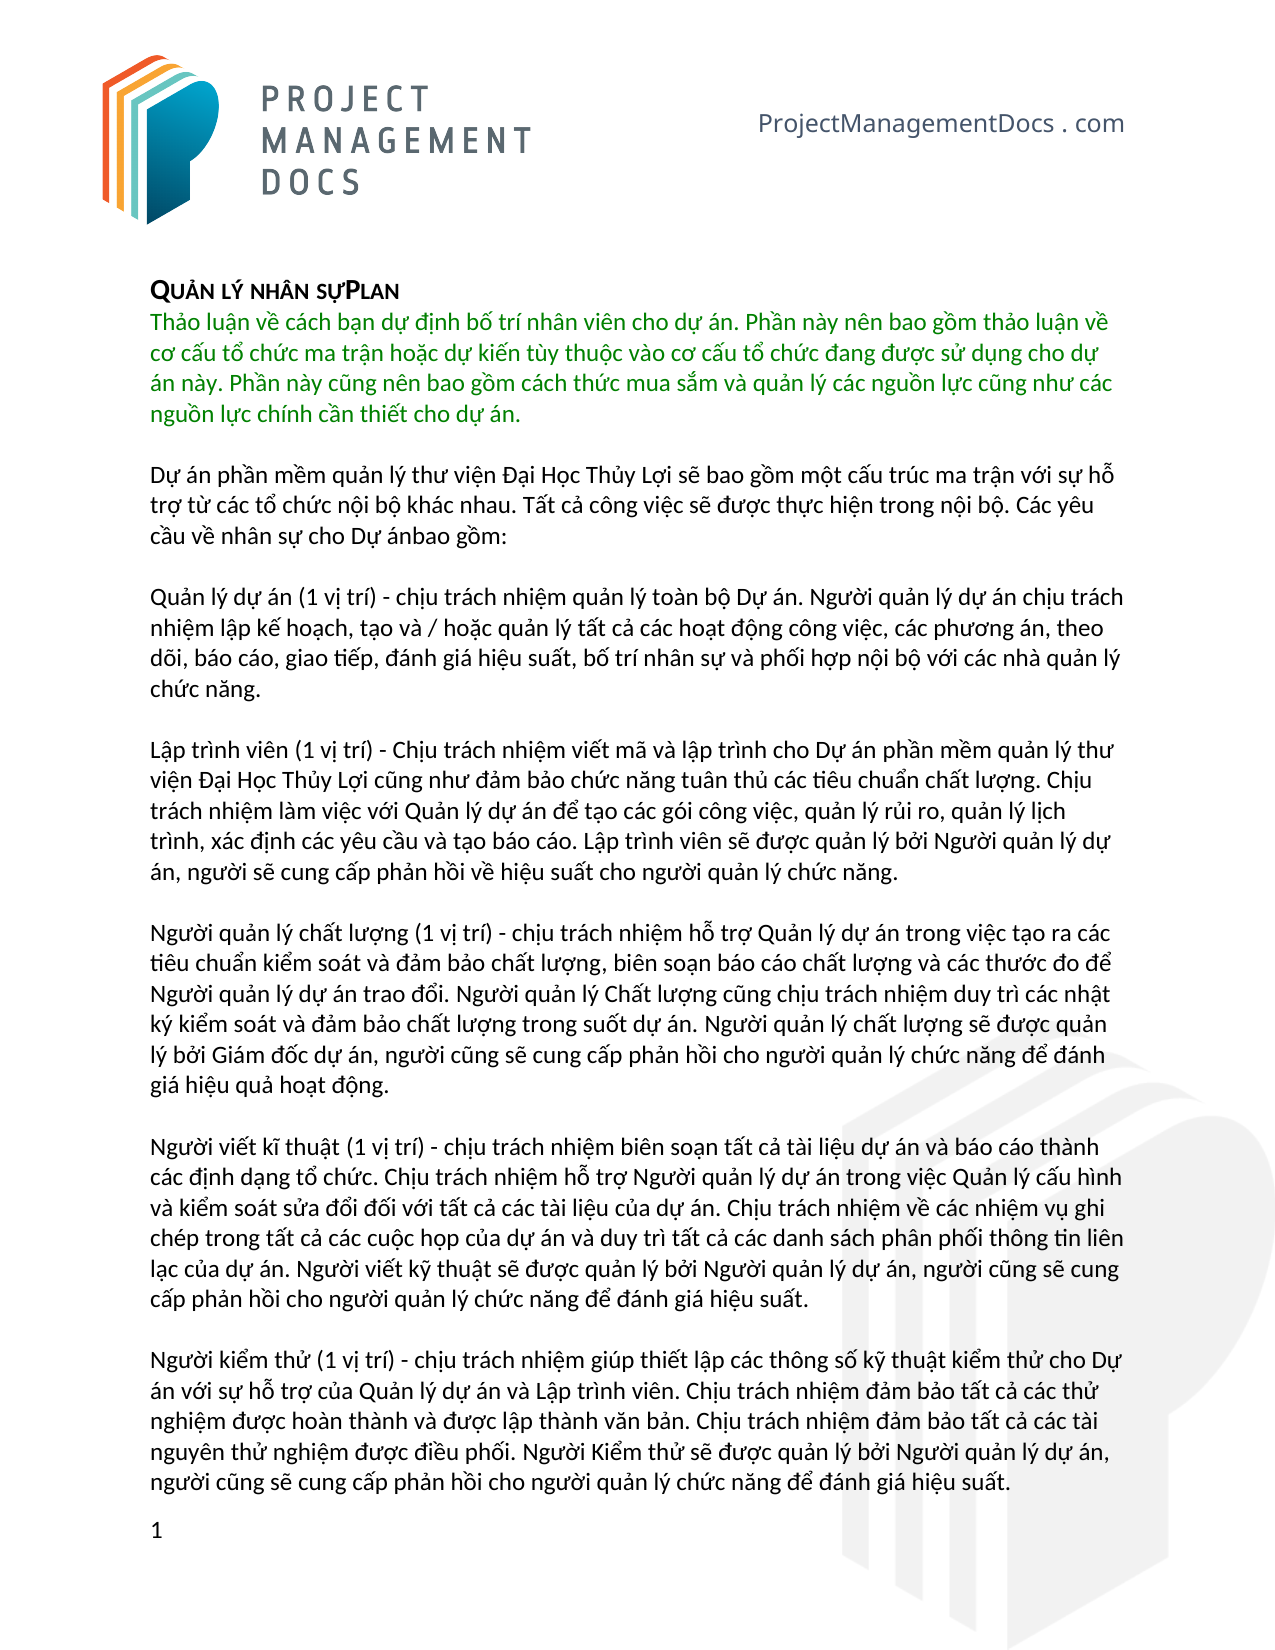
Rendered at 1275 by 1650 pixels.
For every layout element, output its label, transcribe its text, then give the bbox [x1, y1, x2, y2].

text Người kiểm thử (1 vị trí) - chịu trách nhiệm giúp thiết lập các thông số kỹ thuật kiểm thử cho Dự án với sự hỗ trợ của Quản lý dự án và Lập trình viên. Chịu trách nhiệm đảm bảo tất cả các thử nghiệm được hoàn thành và được lập thành văn bản. Chịu trách nhiệm đảm bảo tất cả các tài nguyên thử nghiệm được điều phối. Người Kiểm thử sẽ được quản lý bởi Người quản lý dự án, người cũng sẽ cung cấp phản hồi cho người quản lý chức năng để đánh giá hiệu suất. [150, 1344, 1125, 1497]
text Dự án phần mềm quản lý thư viện Đại Học Thủy Lợi sẽ bao gồm một cấu trúc ma trận với sự hỗ trợ từ các tổ chức nội bộ khác nhau. Tất cả công việc sẽ được thực hiện trong nội bộ. Các yêu cầu về nhân sự cho Dự ánbao gồm: [150, 459, 1125, 551]
text Quản lý dự án (1 vị trí) - chịu trách nhiệm quản lý toàn bộ Dự án. Người quản lý dự án chịu trách nhiệm lập kế hoạch, tạo và / hoặc quản lý tất cả các hoạt động công việc, các phương án, theo dõi, báo cáo, giao tiếp, đánh giá hiệu suất, bố trí nhân sự và phối hợp nội bộ với các nhà quản lý chức năng. [150, 581, 1125, 703]
text Thảo luận về cách bạn dự định bố trí nhân viên cho dự án. Phần này nên bao gồm thảo luận về cơ cấu tổ chức ma trận hoặc dự kiến tùy thuộc vào cơ cấu tổ chức đang được sử dụng cho dự án này. Phần này cũng nên bao gồm cách thức mua sắm và quản lý các nguồn lực cũng như các nguồn lực chính cần thiết cho dự án. [150, 307, 1125, 429]
text Người quản lý chất lượng (1 vị trí) - chịu trách nhiệm hỗ trợ Quản lý dự án trong việc tạo ra các tiêu chuẩn kiểm soát và đảm bảo chất lượng, biên soạn báo cáo chất lượng và các thước đo để Người quản lý dự án trao đổi. Người quản lý Chất lượng cũng chịu trách nhiệm duy trì các nhật ký kiểm soát và đảm bảo chất lượng trong suốt dự án. Người quản lý chất lượng sẽ được quản lý bởi Giám đốc dự án, người cũng sẽ cung cấp phản hồi cho người quản lý chức năng để đánh giá hiệu quả hoạt động. [150, 917, 1125, 1100]
text Lập trình viên (1 vị trí) - Chịu trách nhiệm viết mã và lập trình cho Dự án phần mềm quản lý thư viện Đại Học Thủy Lợi cũng như đảm bảo chức năng tuân thủ các tiêu chuẩn chất lượng. Chịu trách nhiệm làm việc với Quản lý dự án để tạo các gói công việc, quản lý rủi ro, quản lý lịch trình, xác định các yêu cầu và tạo báo cáo. Lập trình viên sẽ được quản lý bởi Người quản lý dự án, người sẽ cung cấp phản hồi về hiệu suất cho người quản lý chức năng. [150, 734, 1125, 886]
picture [102, 55, 531, 225]
picture [842, 1021, 1275, 1650]
subtitle Quản lý nhân sự [150, 271, 1125, 307]
text Người viết kĩ thuật (1 vị trí) - chịu trách nhiệm biên soạn tất cả tài liệu dự án và báo cáo thành các định dạng tổ chức. Chịu trách nhiệm hỗ trợ Người quản lý dự án trong việc Quản lý cấu hình và kiểm soát sửa đổi đối với tất cả các tài liệu của dự án. Chịu trách nhiệm về các nhiệm vụ ghi chép trong tất cả các cuộc họp của dự án và duy trì tất cả các danh sách phân phối thông tin liên lạc của dự án. Người viết kỹ thuật sẽ được quản lý bởi Người quản lý dự án, người cũng sẽ cung cấp phản hồi cho người quản lý chức năng để đánh giá hiệu suất. [150, 1131, 1125, 1314]
